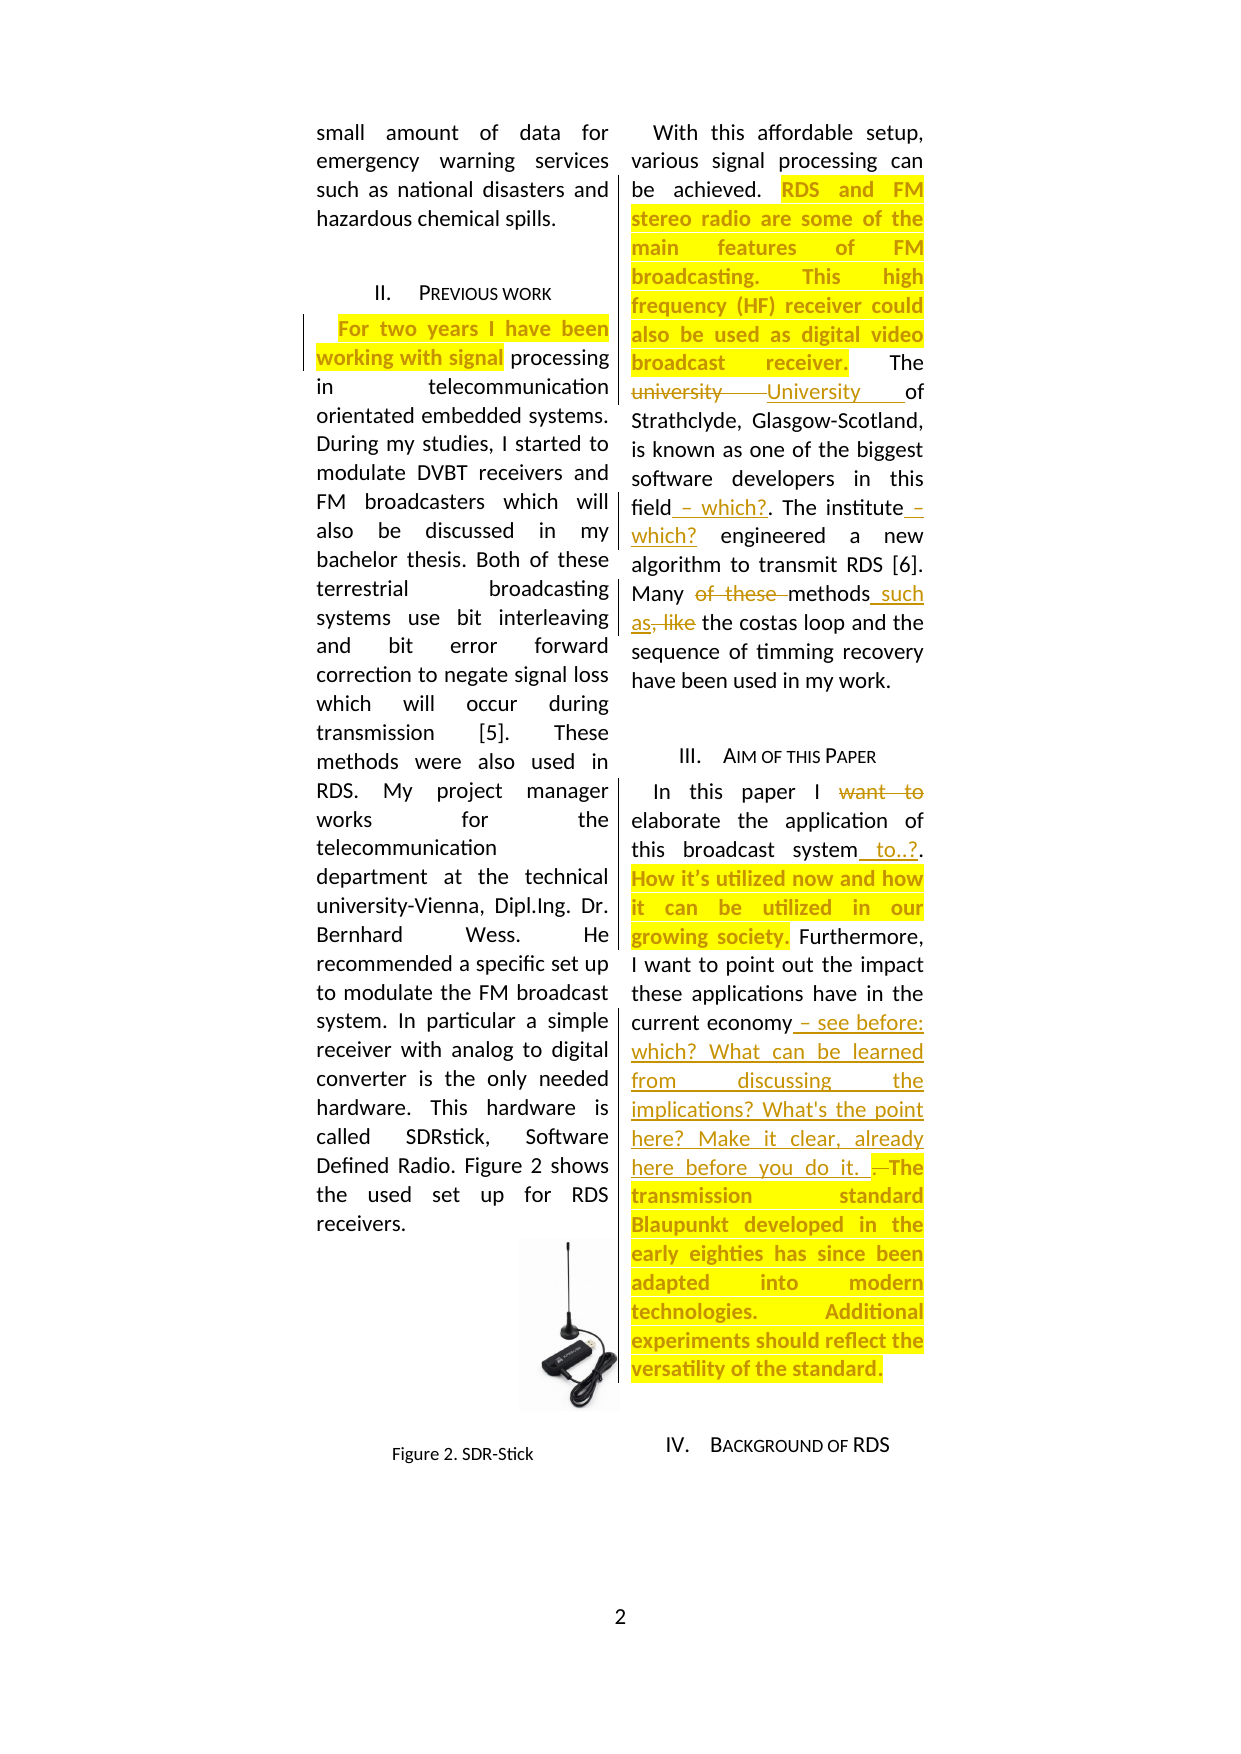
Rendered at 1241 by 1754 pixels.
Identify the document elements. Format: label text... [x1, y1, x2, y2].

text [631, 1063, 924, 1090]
text With this affordable setup, various signal processing can be achieved. RDS and FM stereo radio are some of the main features of FM broadcasting. This high frequency (HF) receiver could also be used as digital video broadcast receiver. The of Strathclyde, Glasgow-Scotland, is known as one of the biggest software developers in this field. The institute engineered a new algorithm to transmit RDS [6]. Many methods the costas loop and the sequence of timming recovery have been used in my work. [631, 348, 924, 694]
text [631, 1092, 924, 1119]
text In this paper I elaborate the application of this broadcast system. How it’s utilized now and how it can be utilized in our growing society. Furthermore, I want to point out the impact these applications have in the current economyThe transmission standard Blaupunkt developed in the early eighties has since been adapted into modern technologies. Additional experiments should reflect the versatility of the standard. [631, 921, 924, 1061]
list PREVIOUS WORK [318, 278, 608, 306]
text Figure 2. SDR-Stick [318, 1442, 608, 1465]
list AIM OF THIS PAPER [633, 741, 922, 769]
text For two years I have been working with signal processing in telecommunication orientated embedded systems. During my studies, I started to modulate DVBT receivers and FM broadcasters which will also be discussed in my bachelor thesis. Both of these terrestrial broadcasting systems use bit interleaving and bit error forward correction to negate signal loss which will occur during transmission [5]. These methods were also used in RDS. My project manager works for the telecommunication department at the technical university-Vienna, Dipl.Ing. Dr. Bernhard Wess. He recommended a specific set up to modulate the FM broadcast system. In particular a simple receiver with analog to digital converter is the only needed hardware. This hardware is called SDRstick, Software Defined Radio. Figure 2 shows the used set up for RDS receivers. [316, 314, 609, 1237]
text In this paper I elaborate the application of this broadcast system. How it’s utilized now and how it can be utilized in our growing society. Furthermore, I want to point out the impact these applications have in the current economyThe transmission standard Blaupunkt developed in the early eighties has since been adapted into modern technologies. Additional experiments should reflect the versatility of the standard. [631, 777, 924, 864]
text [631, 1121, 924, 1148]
list BACKGROUND OF RDS [633, 1430, 922, 1458]
picture [519, 1239, 620, 1411]
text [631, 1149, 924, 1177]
